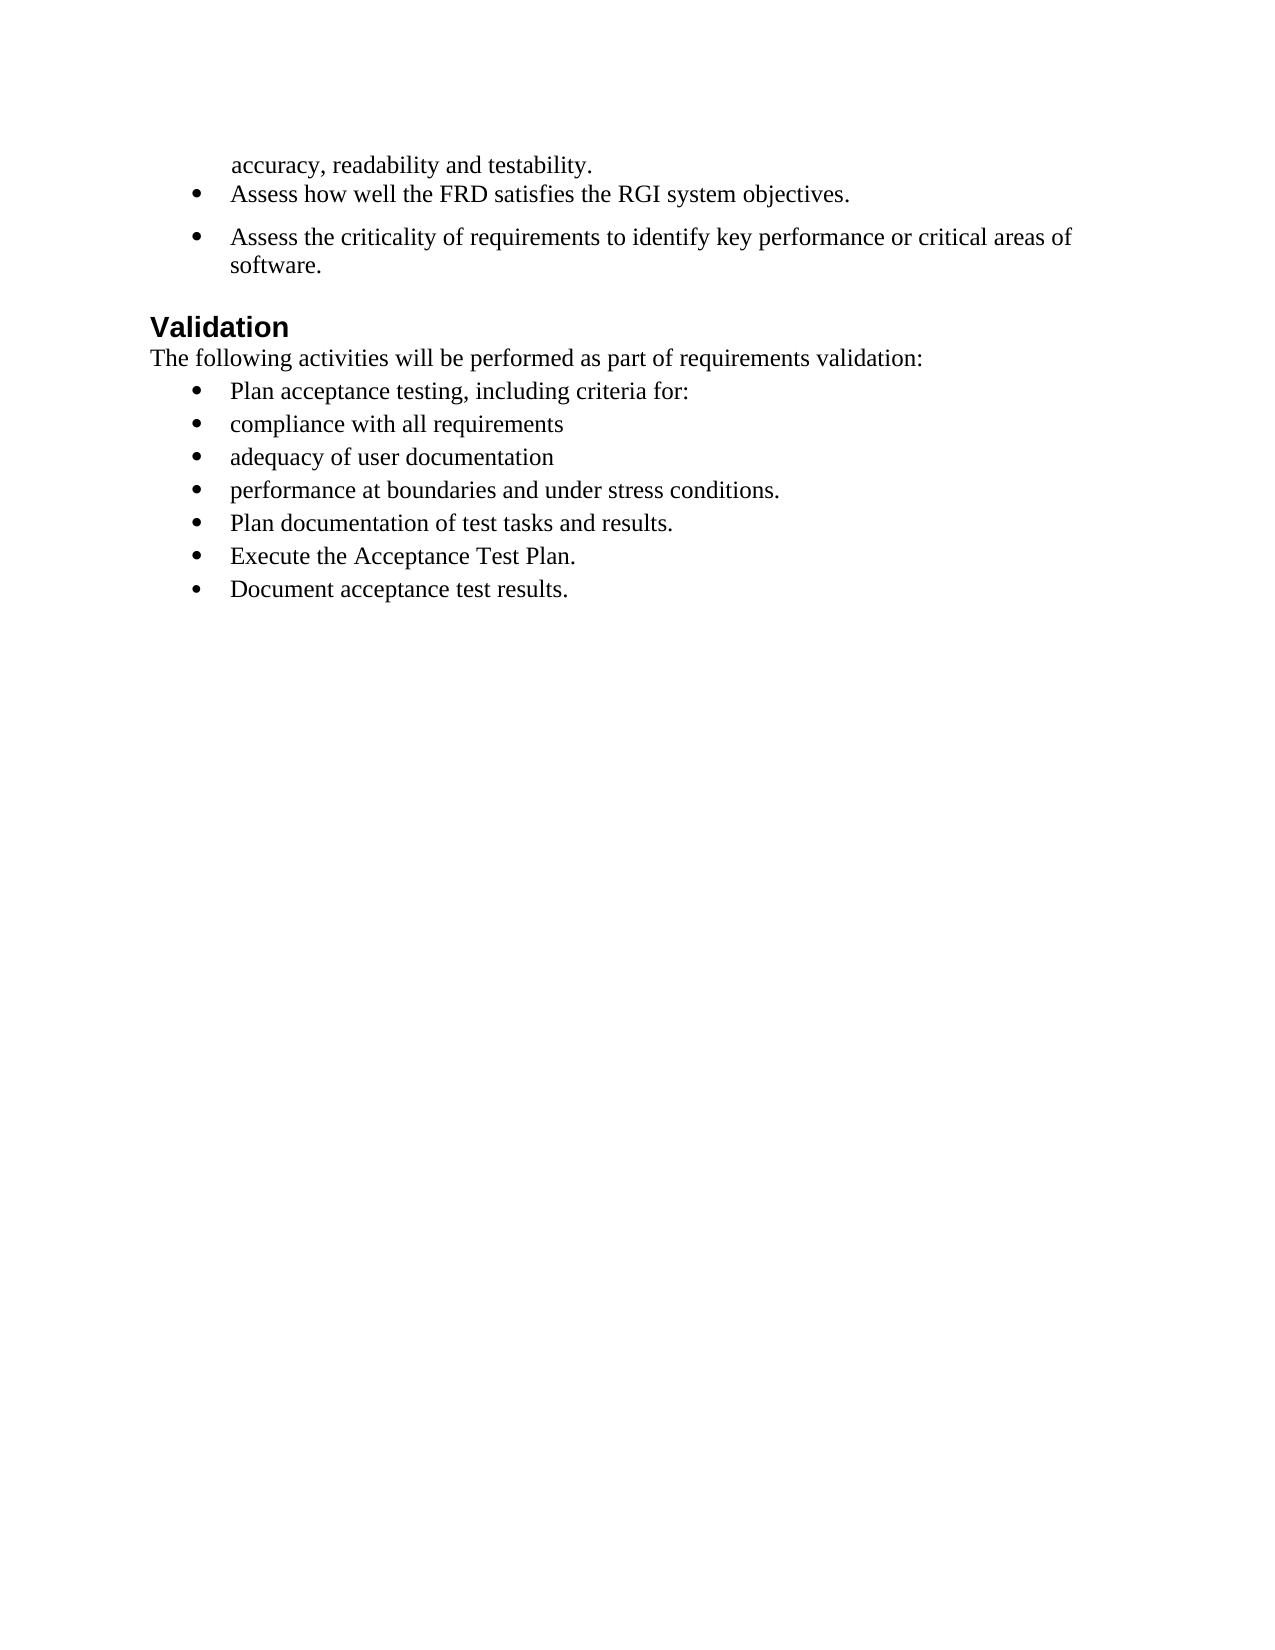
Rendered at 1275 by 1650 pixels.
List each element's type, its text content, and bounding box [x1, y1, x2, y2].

list Assess the criticality of requirements to identify key performance or critical areas of software. [192, 222, 1125, 279]
list Assess how well the FRD satisfies the RGI system objectives. [192, 179, 1125, 207]
list Plan documentation of test tasks and results. [192, 508, 1125, 537]
list compliance with all requirements [192, 409, 1125, 438]
text accuracy, readability and testability. [150, 150, 1125, 179]
list Plan acceptance testing, including criteria for: [192, 376, 1125, 405]
list Document acceptance test results. [192, 574, 1125, 603]
text Validation [150, 309, 1125, 343]
list performance at boundaries and under stress conditions. [192, 475, 1125, 504]
list Execute the Acceptance Test Plan. [192, 541, 1125, 570]
list adequacy of user documentation [192, 442, 1125, 471]
text The following activities will be performed as part of requirements validation: [150, 343, 1125, 372]
